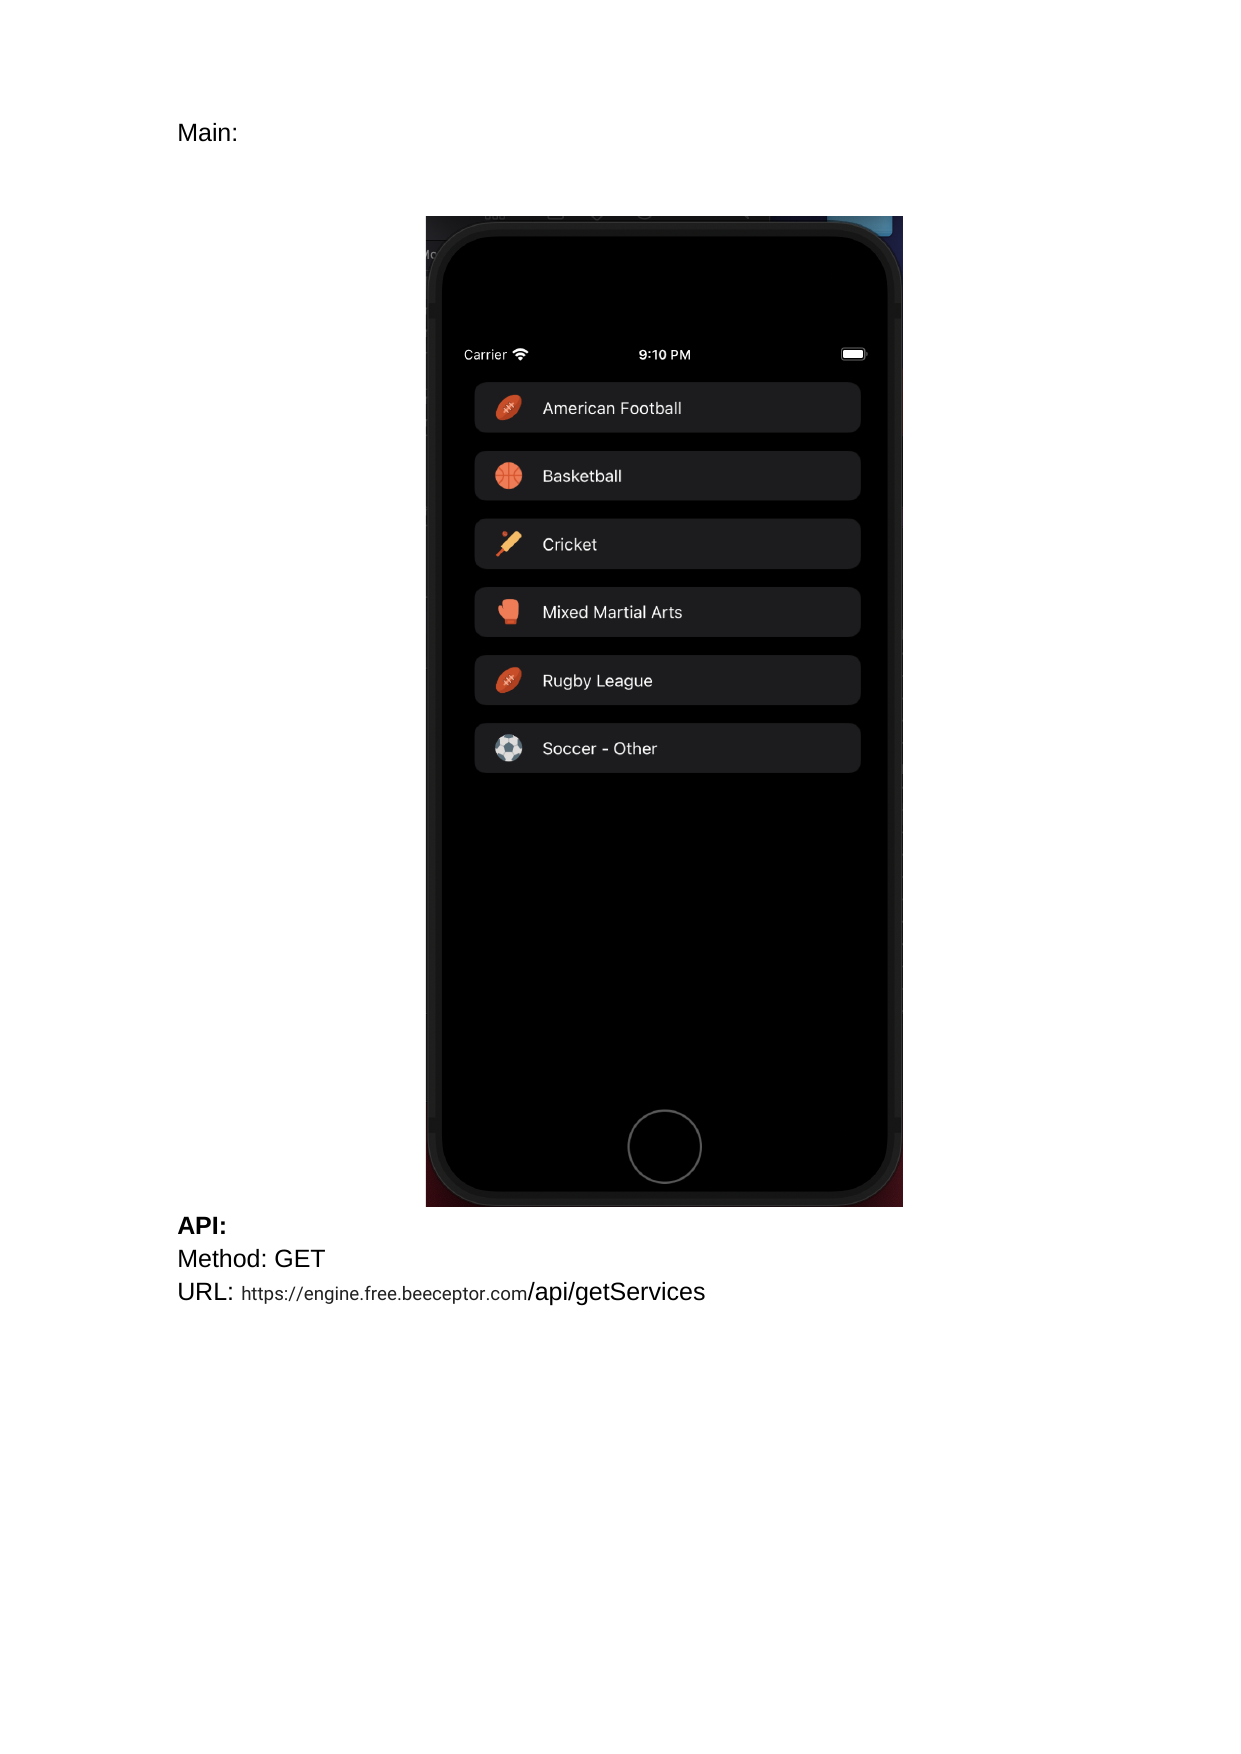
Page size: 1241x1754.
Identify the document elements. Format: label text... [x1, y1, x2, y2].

text API: Method: GET URL: https://engine.free.beeceptor.com/api/getServices [177, 1211, 1152, 1306]
text Main: [177, 118, 1152, 147]
picture [425, 216, 903, 1207]
